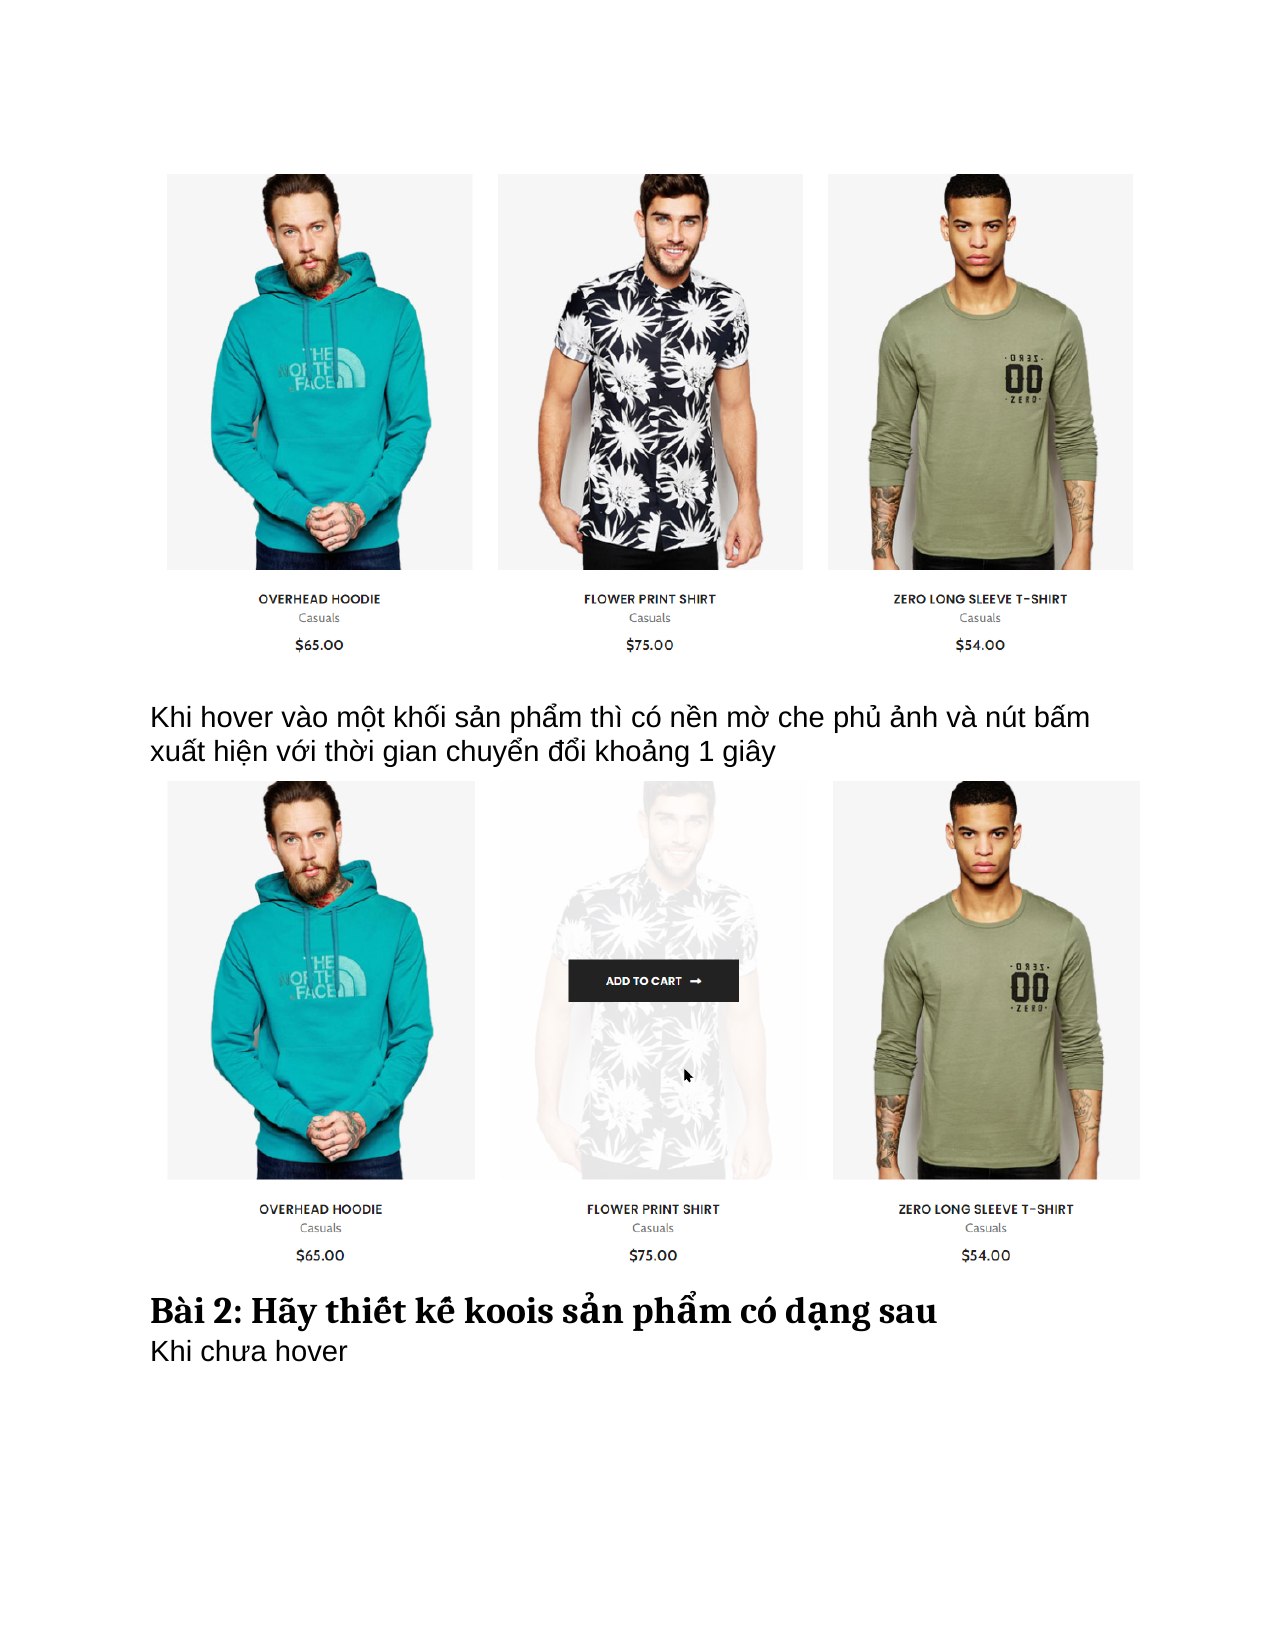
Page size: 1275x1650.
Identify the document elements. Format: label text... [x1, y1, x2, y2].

text Khi hover vào một khối sản phẩm thì có nền mờ che phủ ảnh và nút bấm xuất hiện với thời gian chuyển đổi khoảng 1 giây [150, 700, 1125, 767]
text Khi chưa hover [150, 1334, 1125, 1368]
text Bài 2: Hãy thiết kế koois sản phẩm có dạng sau [150, 1290, 1125, 1333]
picture [150, 150, 1155, 670]
picture [150, 768, 1155, 1278]
